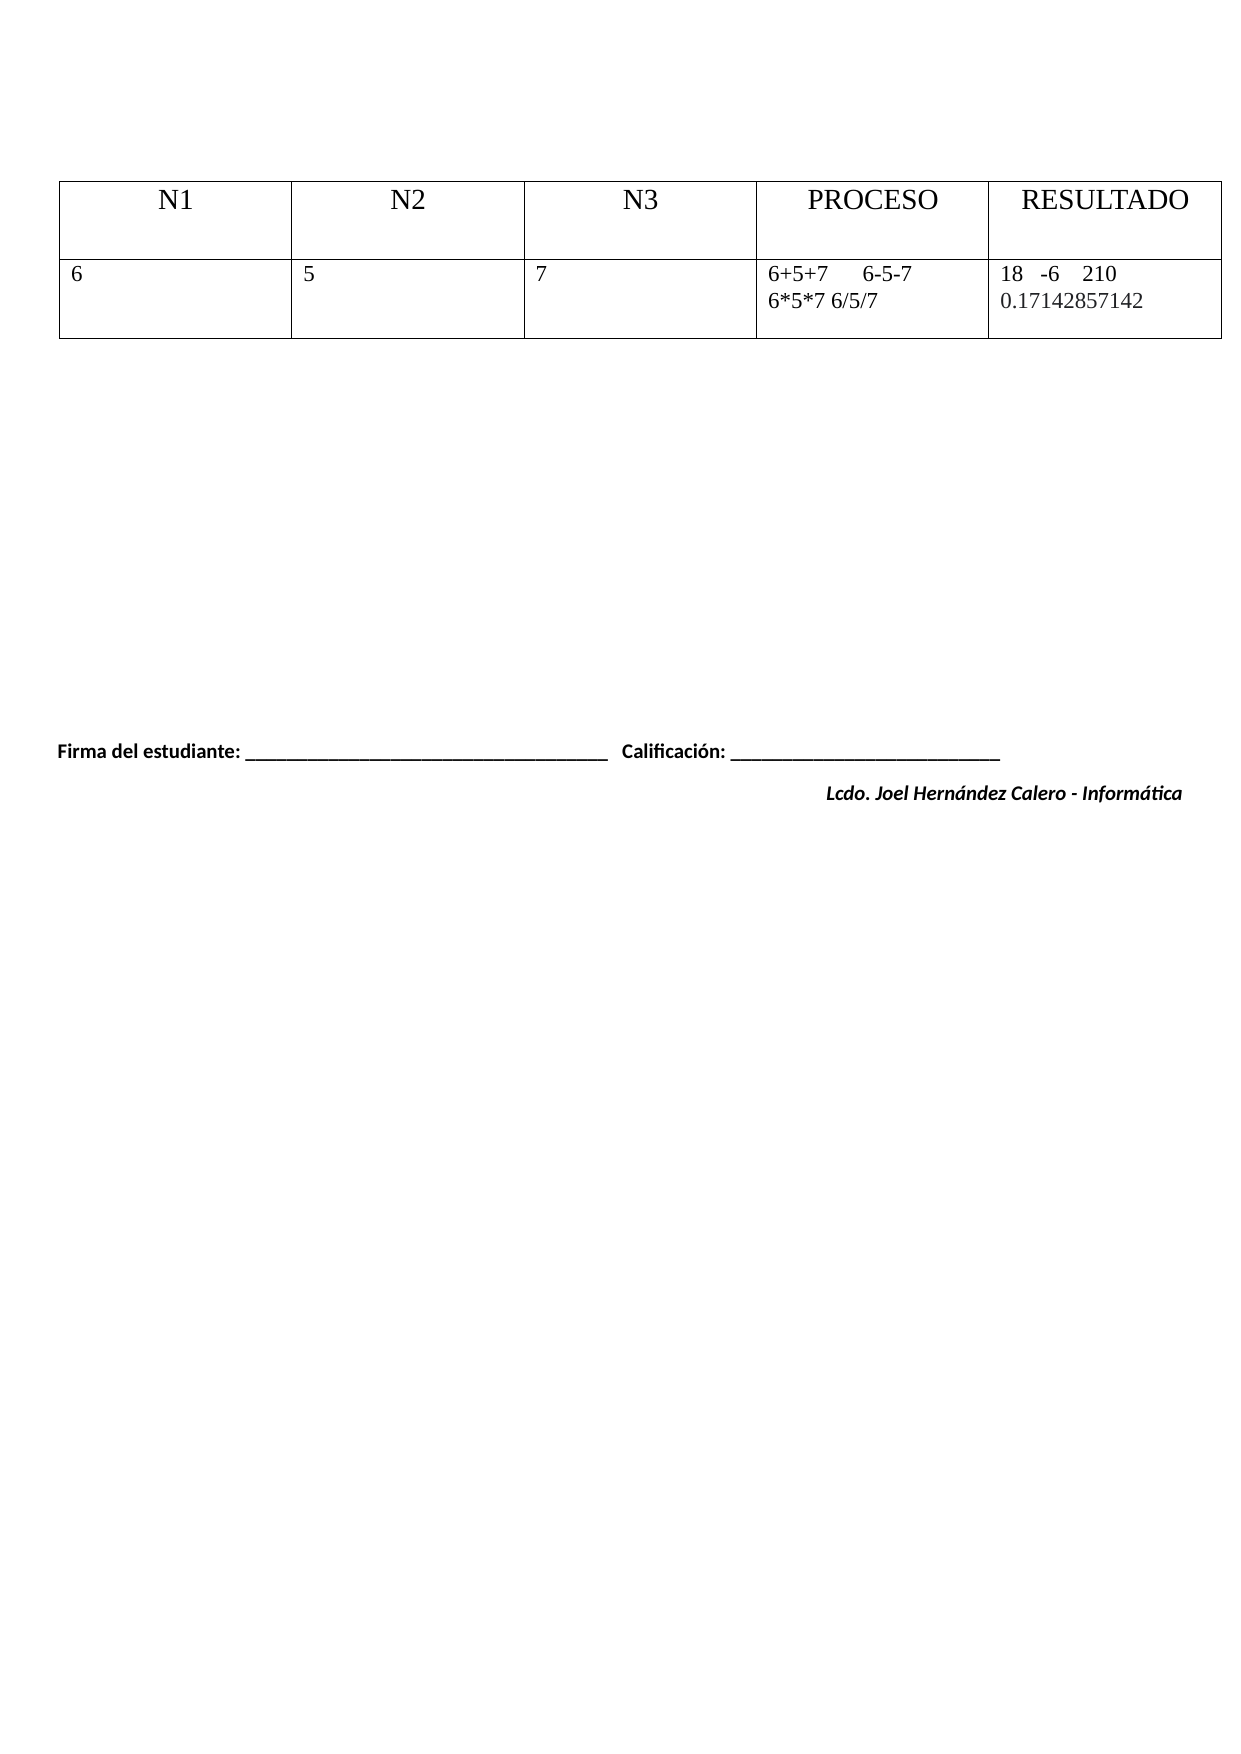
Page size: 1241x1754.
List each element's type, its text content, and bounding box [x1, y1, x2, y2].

table_header RESULTADO [989, 182, 1221, 259]
text Lcdo. Joel Hernández Calero - Informática [59, 780, 1183, 806]
table_cell 7 [525, 260, 756, 338]
table_header N2 [292, 182, 524, 259]
table_header PROCESO [757, 182, 988, 259]
subtitle Firma del estudiante: ___________________________________ Calificación: __________________________ [57, 738, 1181, 763]
table_cell 6 [60, 260, 291, 338]
table_cell 5 [292, 260, 524, 338]
table_cell 6+5+7 6-5-7 6*5*7 6/5/7 [757, 260, 988, 338]
table_header N3 [525, 182, 756, 259]
table_header N1 [60, 182, 291, 259]
table_cell 18 -6 210 0.17142857142 [989, 260, 1221, 338]
